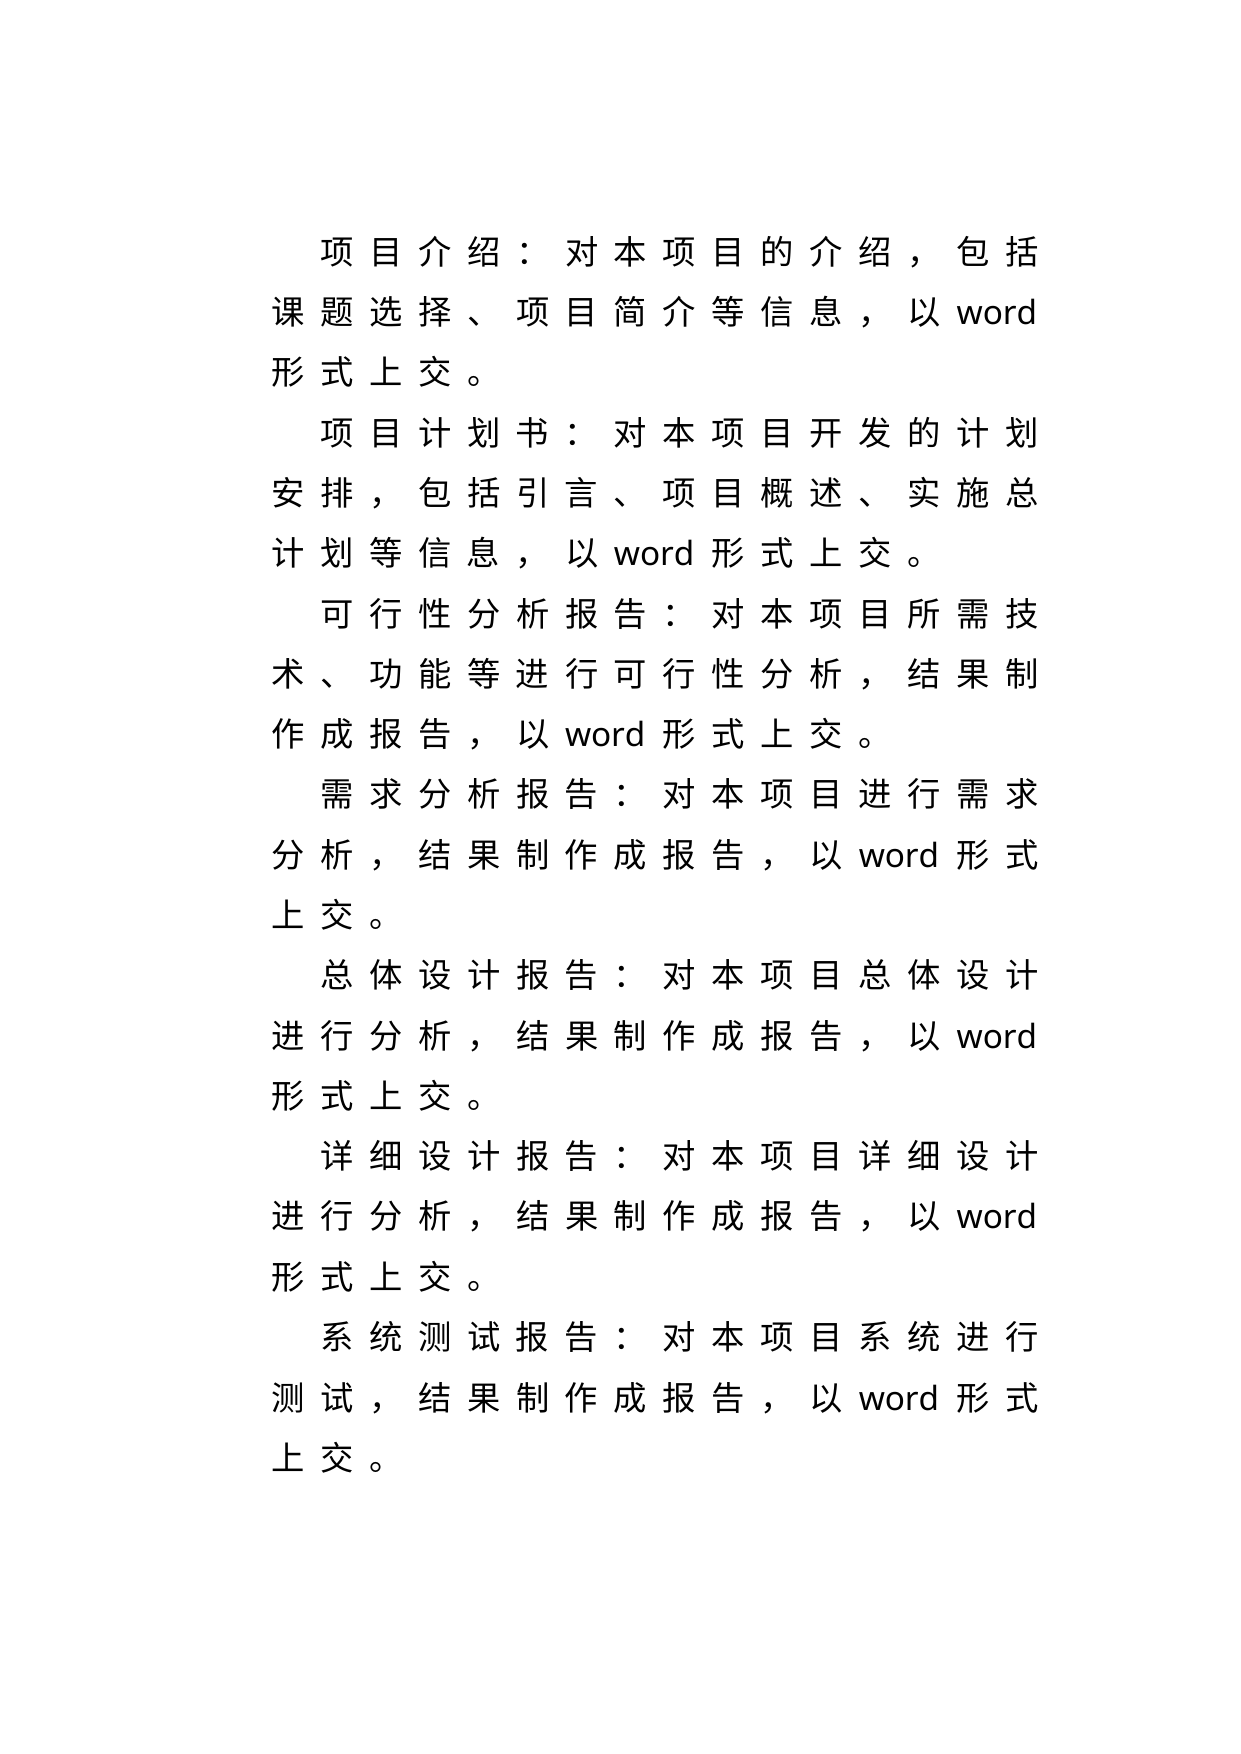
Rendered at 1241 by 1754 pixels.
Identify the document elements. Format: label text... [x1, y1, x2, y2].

text 总体设计报告：对本项目总体设计进行分析，结果制作成报告，以word形式上交。 [247, 943, 1079, 1124]
text 详细设计报告：对本项目详细设计进行分析，结果制作成报告，以word形式上交。 [247, 1124, 1079, 1305]
text 可行性分析报告：对本项目所需技术、功能等进行可行性分析，结果制作成报告，以word形式上交。 [247, 581, 1079, 762]
text 项目介绍：对本项目的介绍，包括课题选择、项目简介等信息，以word形式上交。 [247, 219, 1079, 400]
text 需求分析报告：对本项目进行需求分析，结果制作成报告，以word形式上交。 [247, 762, 1079, 943]
text 项目计划书：对本项目开发的计划安排，包括引言、项目概述、实施总计划等信息，以word形式上交。 [247, 400, 1079, 581]
text 系统测试报告：对本项目系统进行测试，结果制作成报告，以word形式上交。 [247, 1305, 1079, 1486]
